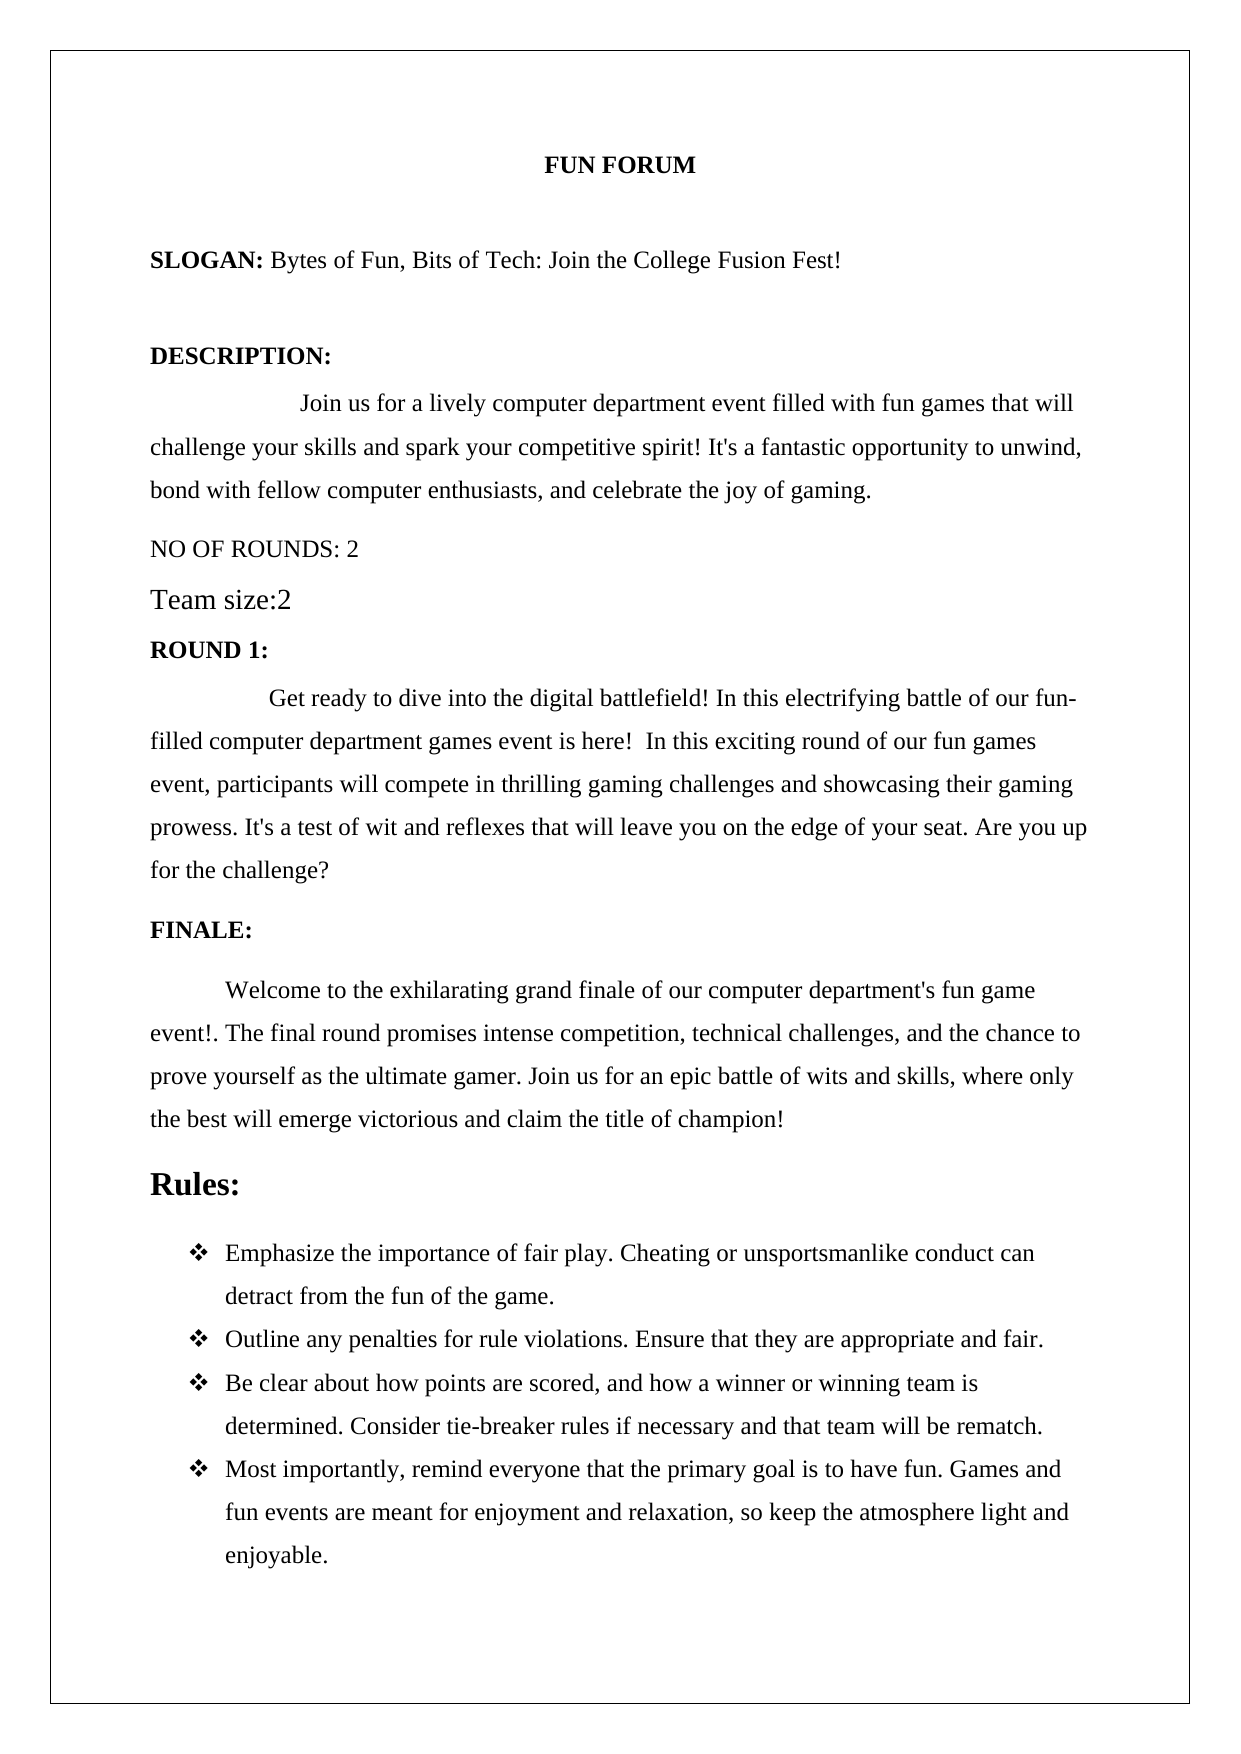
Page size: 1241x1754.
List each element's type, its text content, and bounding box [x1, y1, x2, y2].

text Rules: [150, 1164, 1090, 1202]
list Emphasize the importance of fair play. Cheating or unsportsmanlike conduct can detract from the fun of the game. [187, 1238, 1090, 1310]
list Most importantly, remind everyone that the primary goal is to have fun. Games and fun events are meant for enjoyment and relaxation, so keep the atmosphere light and enjoyable. [187, 1454, 1090, 1569]
list Be clear about how points are scored, and how a winner or winning team is determined. Consider tie-breaker rules if necessary and that team will be rematch. [187, 1368, 1090, 1439]
text Get ready to dive into the digital battlefield! In this electrifying battle of our fun-filled computer department games event is here! In this exciting round of our fun games event, participants will compete in thrilling gaming challenges and showcasing their gaming prowess. It's a test of wit and reflexes that will leave you on the edge of your seat. Are you up for the challenge? [150, 683, 1090, 884]
list Outline any penalties for rule violations. Ensure that they are appropriate and fair. [187, 1324, 1090, 1353]
text SLOGAN: Bytes of Fun, Bits of Tech: Join the College Fusion Fest! [150, 245, 1090, 274]
text ROUND 1: [150, 635, 1090, 664]
text Welcome to the exhilarating grand finale of our computer department's fun game event!. The final round promises intense competition, technical challenges, and the chance to prove yourself as the ultimate gamer. Join us for an epic battle of wits and skills, where only the best will emerge victorious and claim the title of champion! [150, 975, 1090, 1133]
text Team size:2 [150, 582, 1090, 616]
text DESCRIPTION: [150, 341, 1090, 369]
text FINALE: [150, 915, 1090, 944]
text NO OF ROUNDS: 2 [150, 534, 1090, 563]
text FUN FORUM [150, 150, 1090, 179]
text Join us for a lively computer department event filled with fun games that will challenge your skills and spark your competitive spirit! It's a fantastic opportunity to unwind, bond with fellow computer enthusiasts, and celebrate the joy of gaming. [150, 388, 1090, 503]
